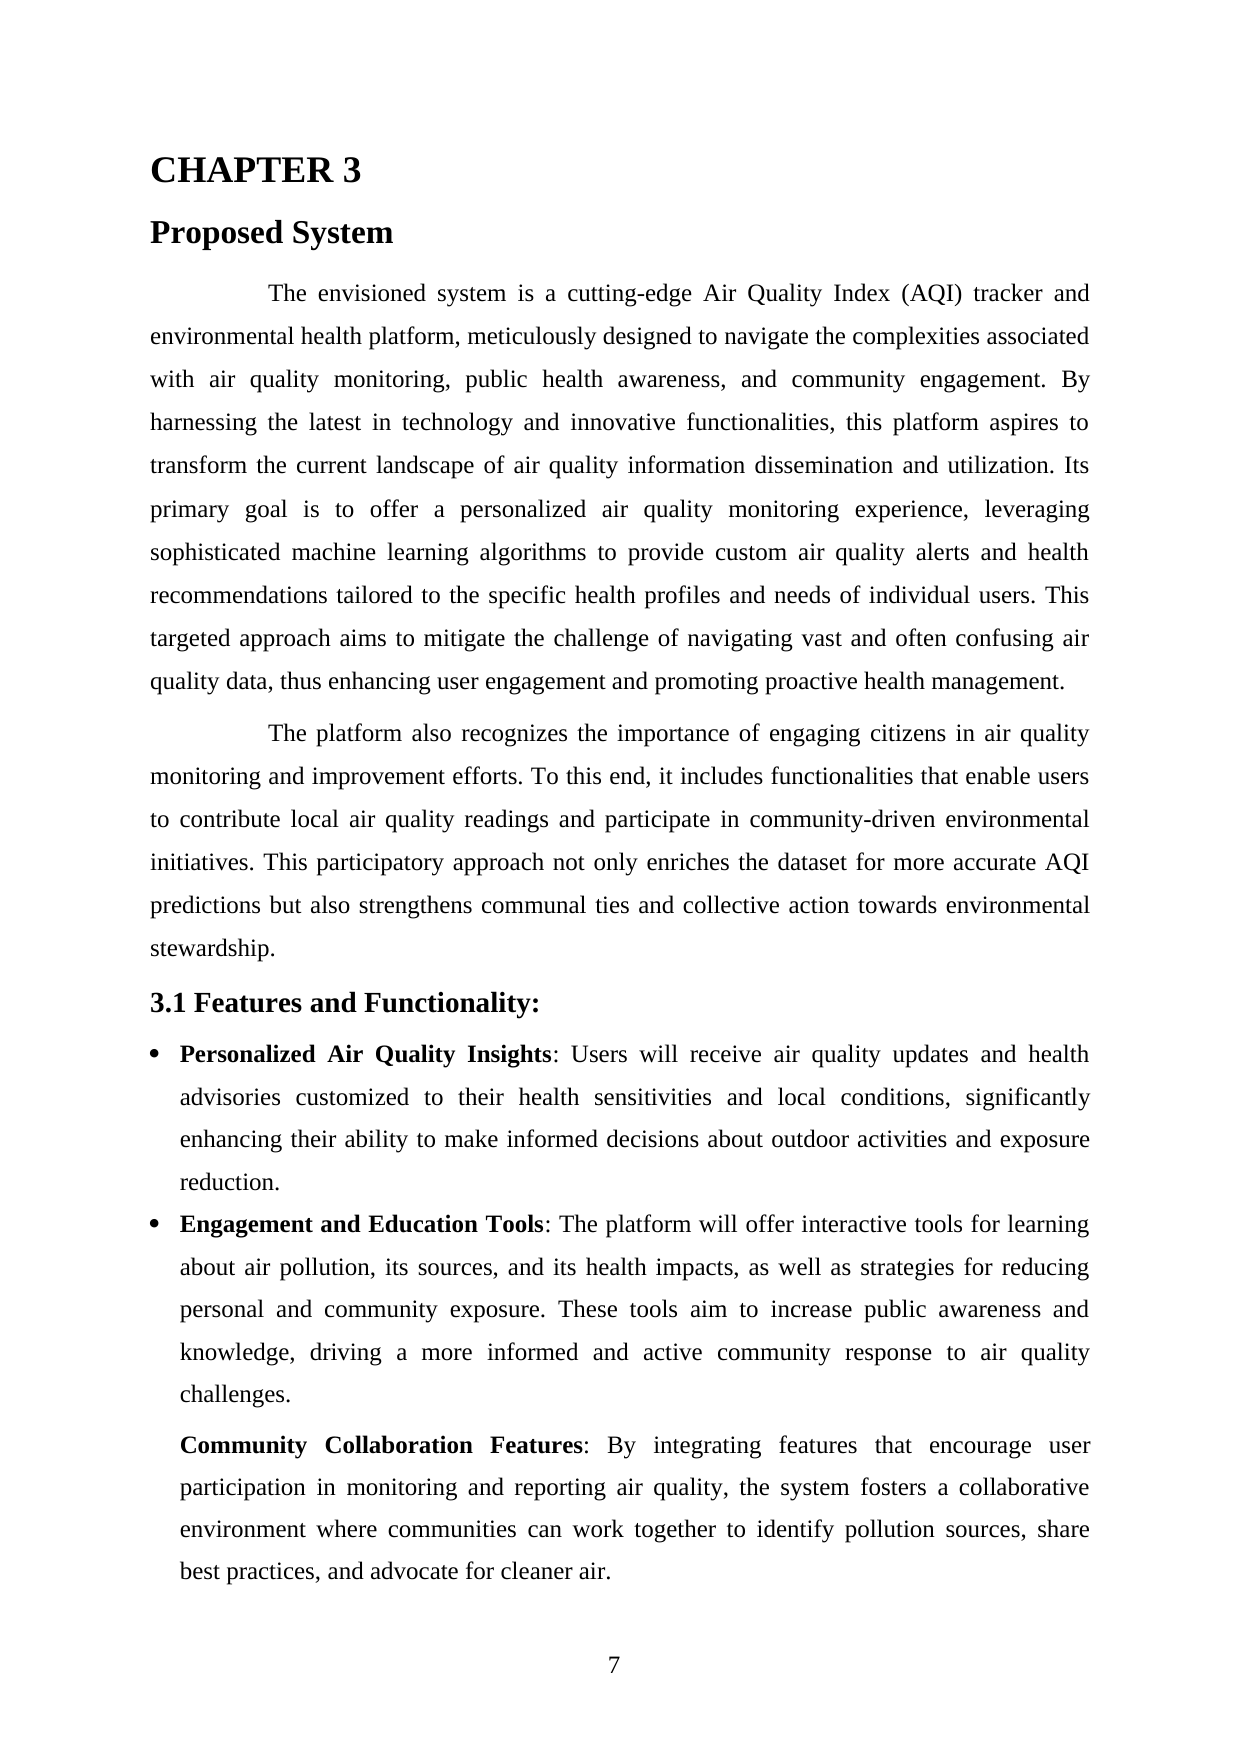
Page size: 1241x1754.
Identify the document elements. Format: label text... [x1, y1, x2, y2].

subtitle 3.1 Features and Functionality: [150, 985, 1190, 1018]
list Community Collaboration Features: By integrating features that encourage user participation in monitoring and reporting air quality, the system fosters a collaborative environment where communities can work together to identify pollution sources, share best practices, and advocate for cleaner air. [150, 1430, 1090, 1585]
subtitle CHAPTER 3 [150, 148, 1190, 191]
list Personalized Air Quality Insights: Users will receive air quality updates and health advisories customized to their health sensitivities and local conditions, significantly enhancing their ability to make informed decisions about outdoor activities and exposure reduction. [150, 1039, 1090, 1195]
list Engagement and Education Tools: The platform will offer interactive tools for learning about air pollution, its sources, and its health impacts, as well as strategies for reducing personal and community exposure. These tools aim to increase public awareness and knowledge, driving a more informed and active community response to air quality challenges. [150, 1209, 1090, 1408]
text The envisioned system is a cutting-edge Air Quality Index (AQI) tracker and environmental health platform, meticulously designed to navigate the complexities associated with air quality monitoring, public health awareness, and community engagement. By harnessing the latest in technology and innovative functionalities, this platform aspires to transform the current landscape of air quality information dissemination and utilization. Its primary goal is to offer a personalized air quality monitoring experience, leveraging sophisticated machine learning algorithms to provide custom air quality alerts and health recommendations tailored to the specific health profiles and needs of individual users. This targeted approach aims to mitigate the challenge of navigating vast and often confusing air quality data, thus enhancing user engagement and promoting proactive health management. [150, 278, 1090, 695]
subtitle Proposed System [150, 212, 1190, 251]
text The platform also recognizes the importance of engaging citizens in air quality monitoring and improvement efforts. To this end, it includes functionalities that enable users to contribute local air quality readings and participate in community-driven environmental initiatives. This participatory approach not only enriches the dataset for more accurate AQI predictions but also strengthens communal ties and collective action towards environmental stewardship. [150, 718, 1091, 962]
